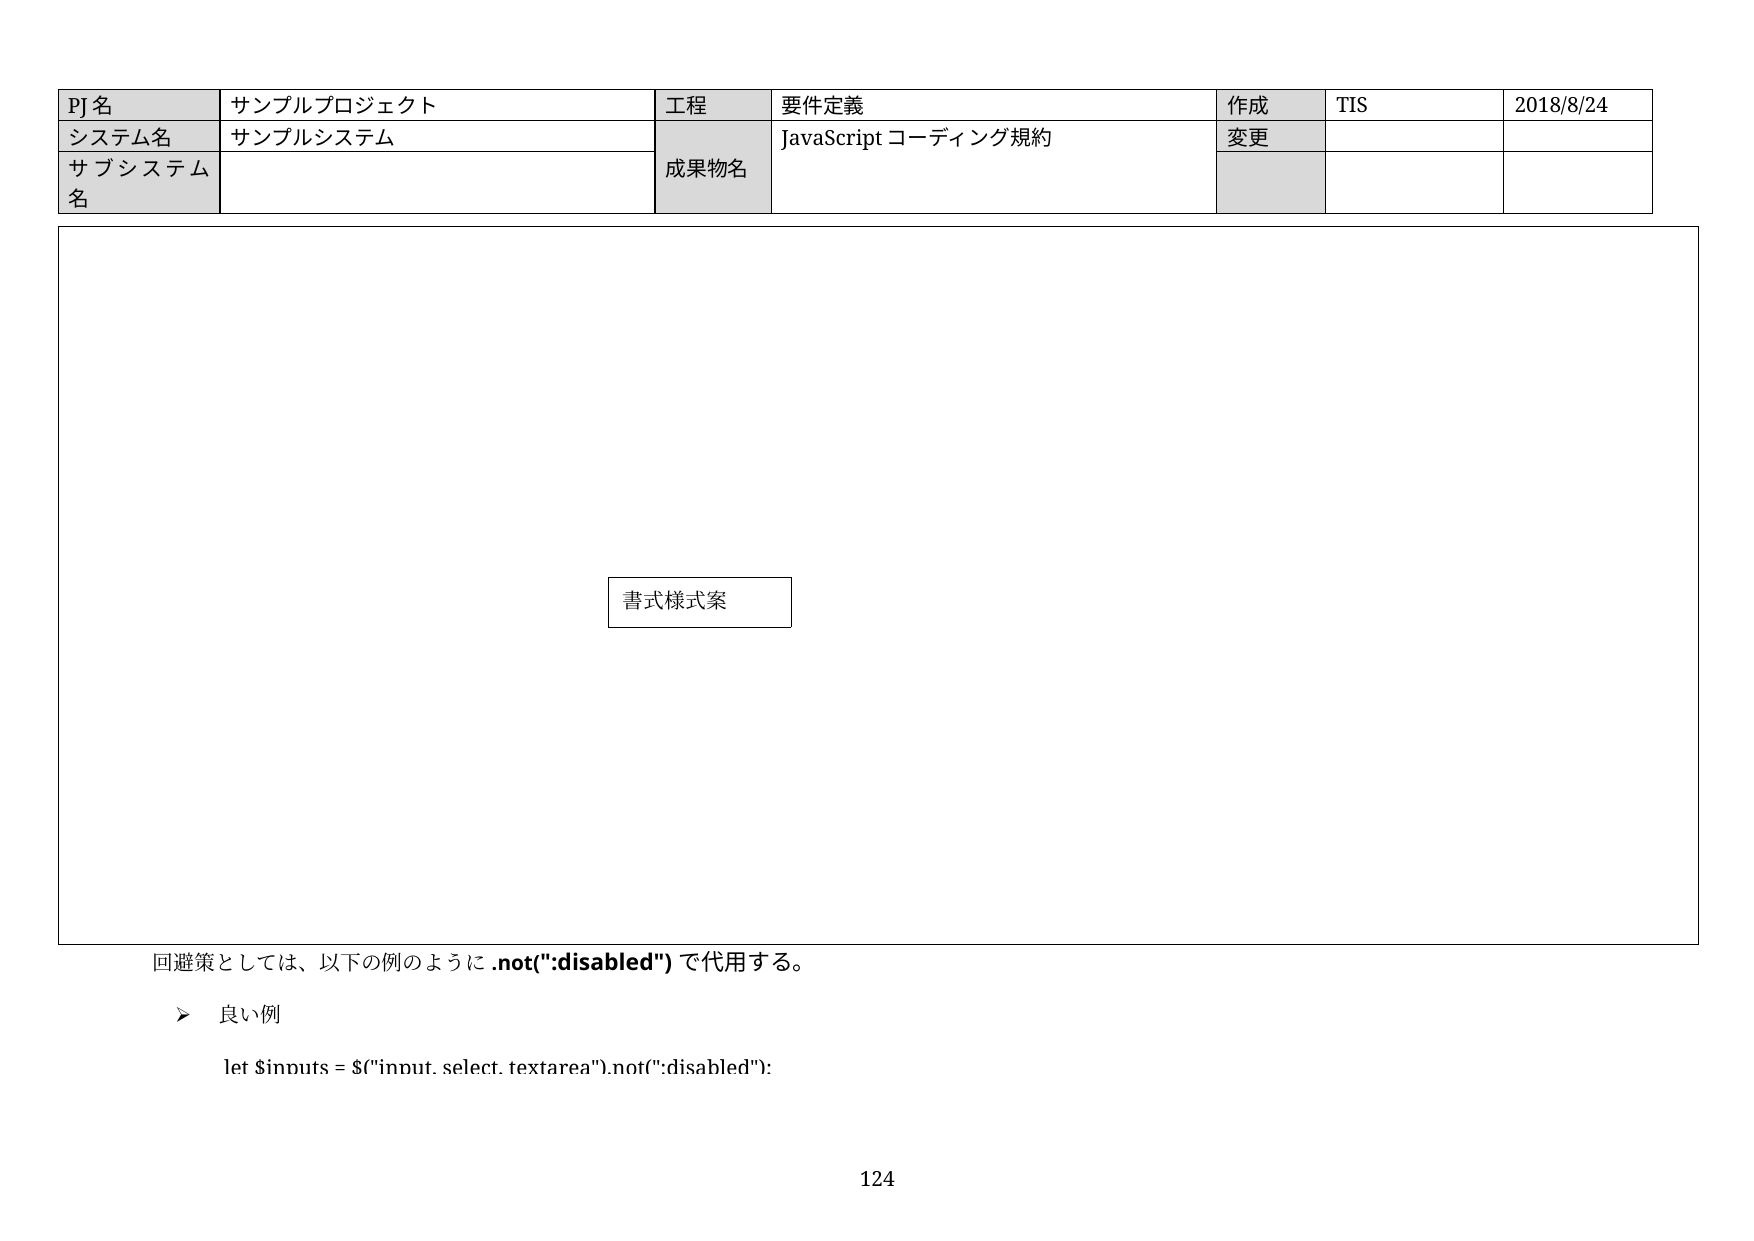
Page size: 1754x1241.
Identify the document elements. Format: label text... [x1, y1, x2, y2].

text 回避策としては、以下の例のように .not(":disabled") で代用する。 [152, 945, 1695, 977]
list 良い例 [175, 1005, 1695, 1026]
